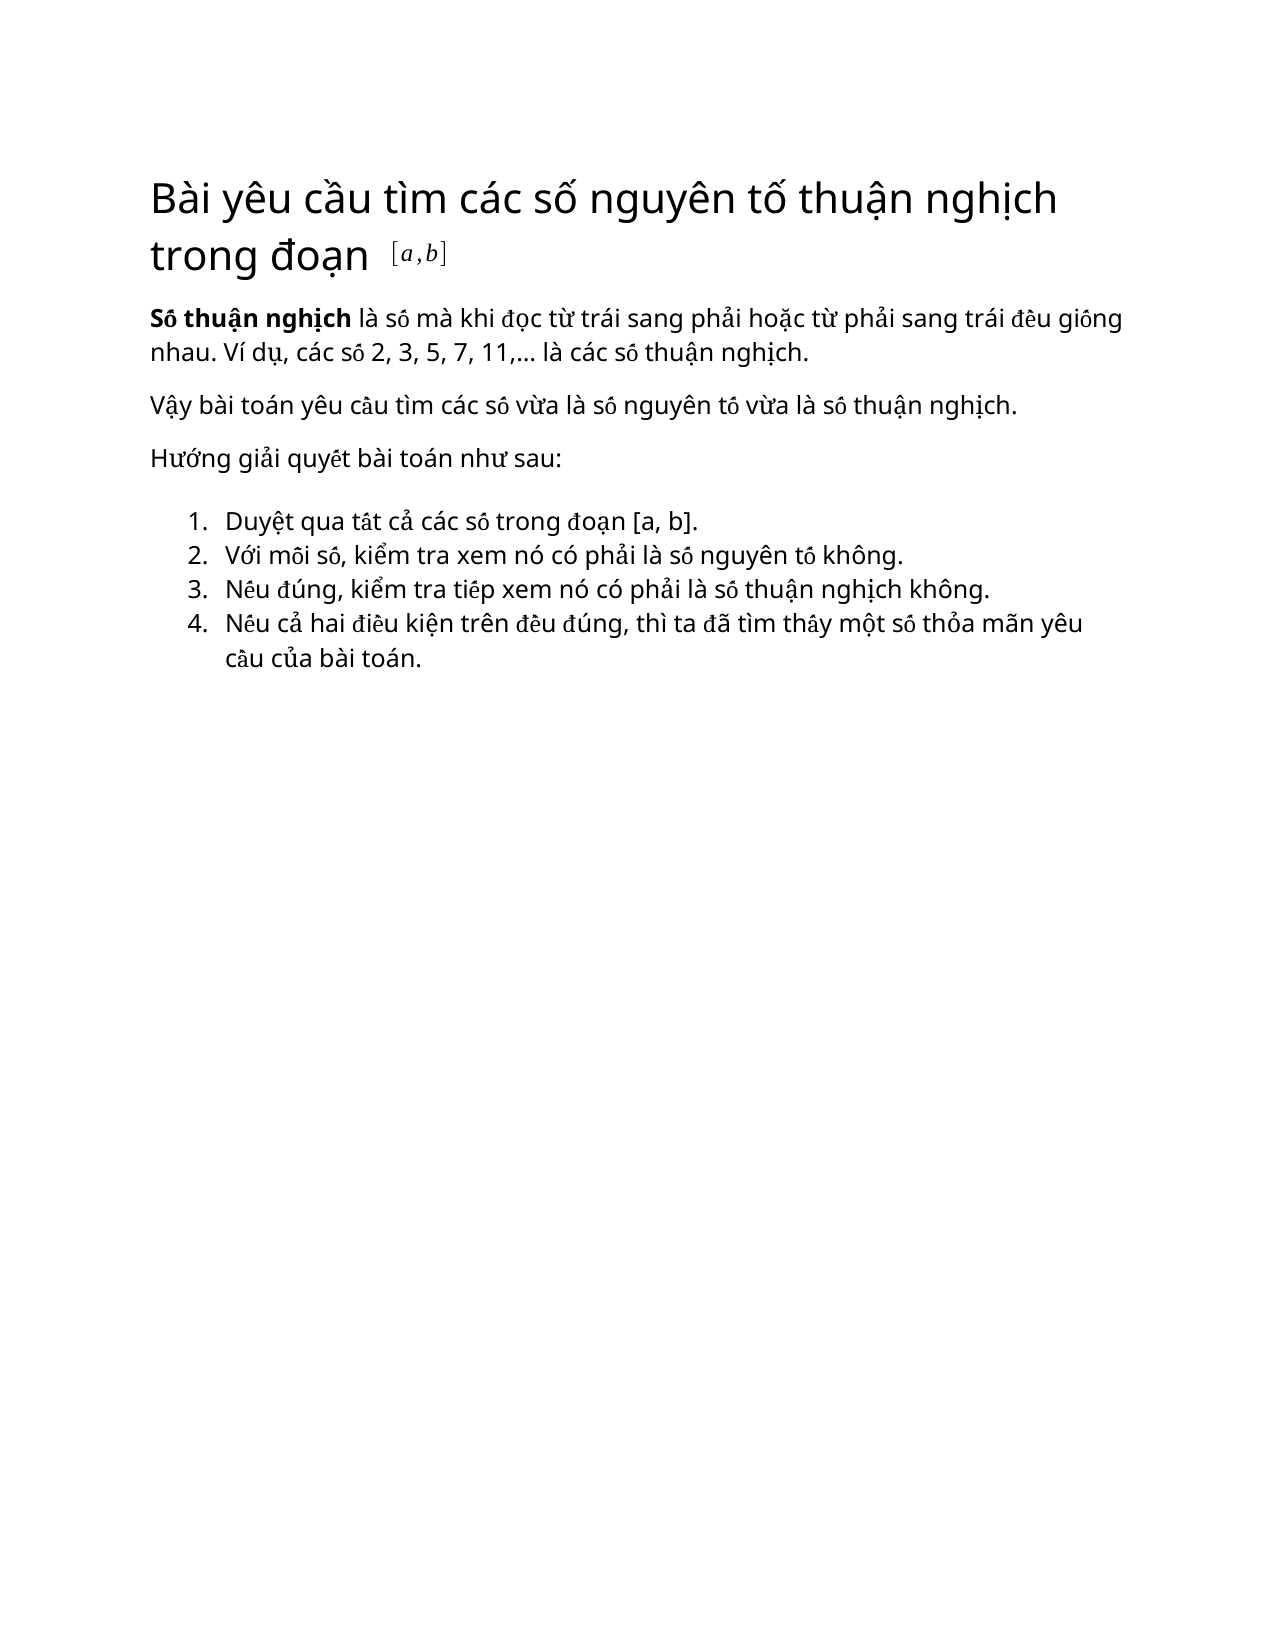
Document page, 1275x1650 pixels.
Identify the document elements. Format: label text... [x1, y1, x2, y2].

text Bài yêu cầu tìm các số nguyên tố thuận nghịch trong đoạn [150, 169, 1125, 282]
text Hướng giải quyết bài toán như sau: [150, 441, 1125, 475]
text Số thuận nghịch là số mà khi đọc từ trái sang phải hoặc từ phải sang trái đều giống nhau. Ví dụ, các số 2, 3, 5, 7, 11,… là các số thuận nghịch. [150, 301, 1125, 369]
list Nếu cả hai điều kiện trên đều đúng, thì ta đã tìm thấy một số thỏa mãn yêu cầu của bài toán. [187, 606, 1125, 674]
list Duyệt qua tất cả các số trong đoạn [a, b]. [187, 504, 1125, 538]
text Vậy bài toán yêu cầu tìm các số vừa là số nguyên tố vừa là số thuận nghịch. [150, 388, 1125, 422]
list Nếu đúng, kiểm tra tiếp xem nó có phải là số thuận nghịch không. [187, 572, 1125, 606]
list Với mỗi số, kiểm tra xem nó có phải là số nguyên tố không. [187, 538, 1125, 572]
